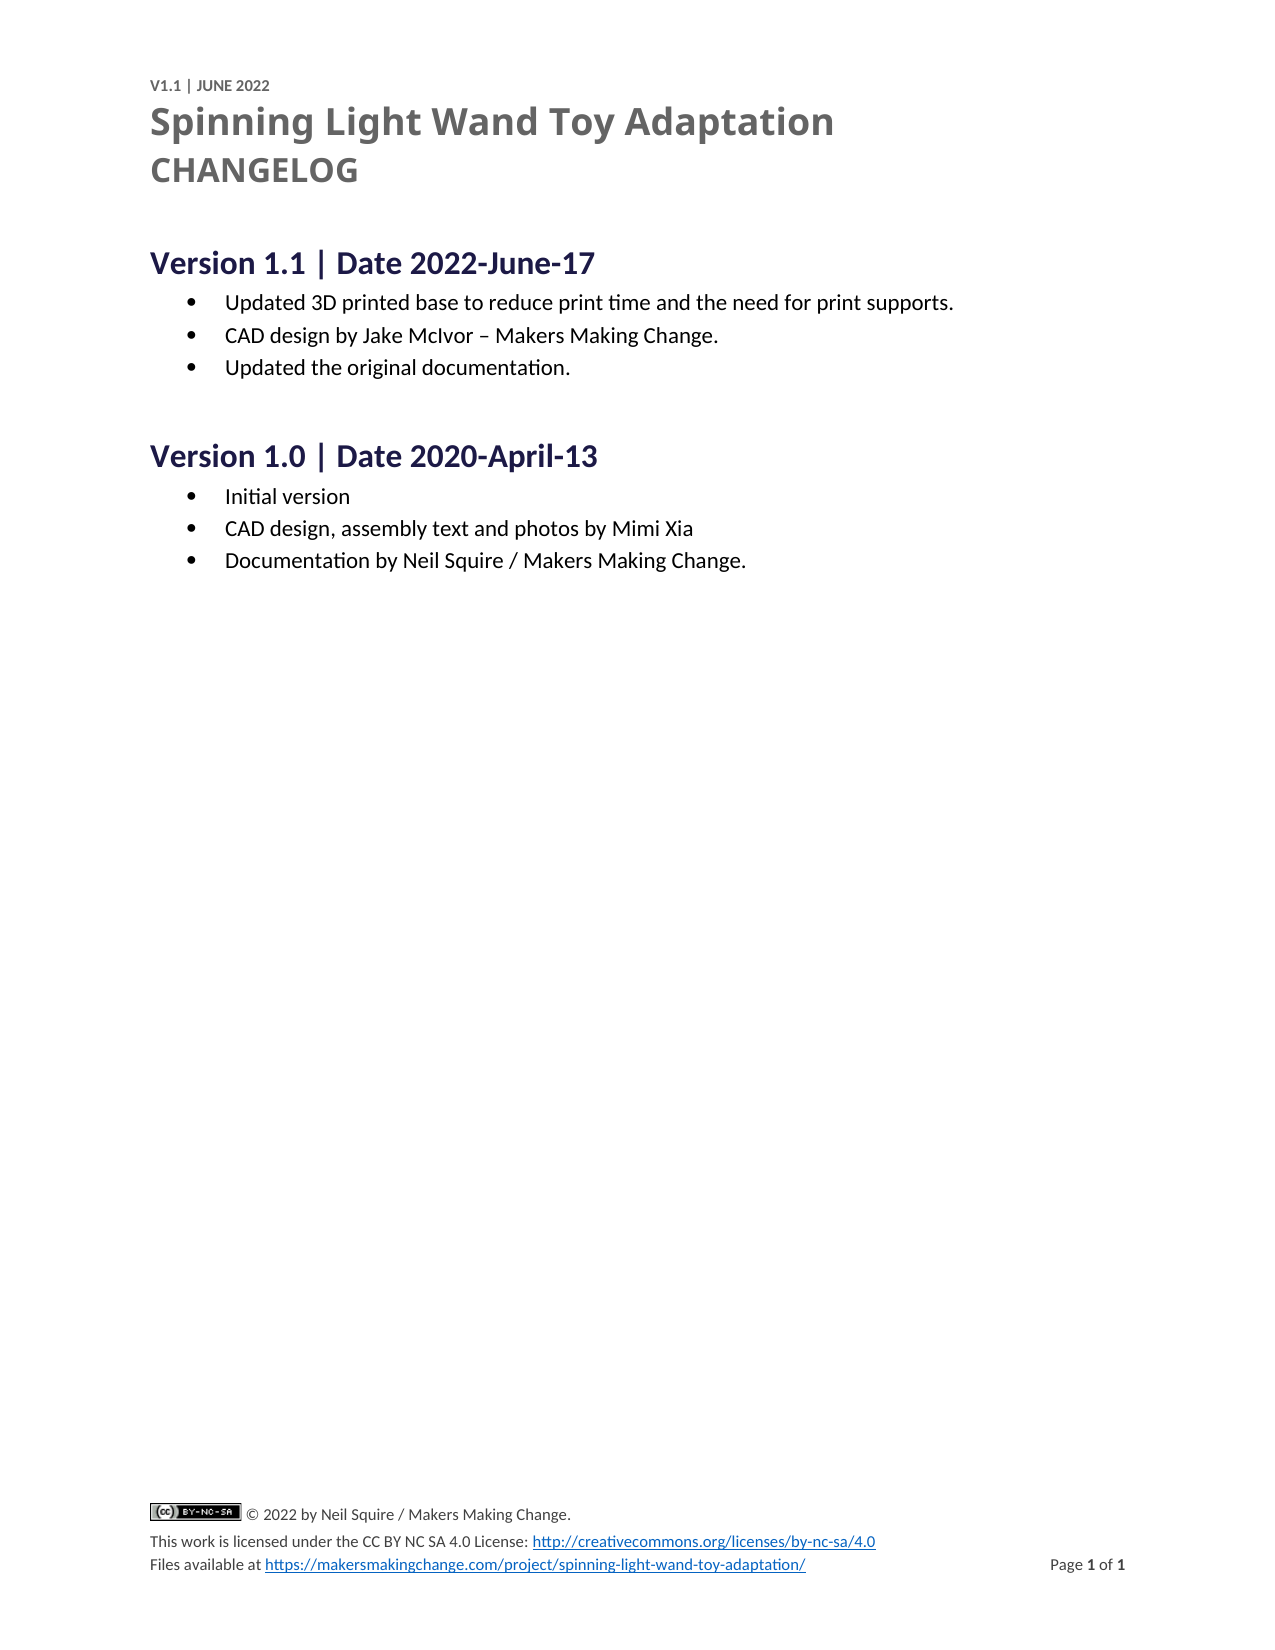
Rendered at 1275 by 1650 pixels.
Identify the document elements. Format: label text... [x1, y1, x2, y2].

picture [150, 1503, 242, 1521]
list Documentation by Neil Squire / Makers Making Change. [187, 546, 1125, 574]
list CAD design, assembly text and photos by Mimi Xia [187, 514, 1125, 542]
list Updated the original documentation. [187, 353, 1125, 381]
list CAD design by Jake McIvor – Makers Making Change. [187, 321, 1125, 349]
list Initial version [187, 482, 1125, 510]
list Updated 3D printed base to reduce print time and the need for print supports. [187, 288, 1125, 317]
subtitle Version 1.1 | Date 2022-June-17 [150, 242, 1125, 282]
subtitle Version 1.0 | Date 2020-April-13 [150, 435, 1125, 476]
